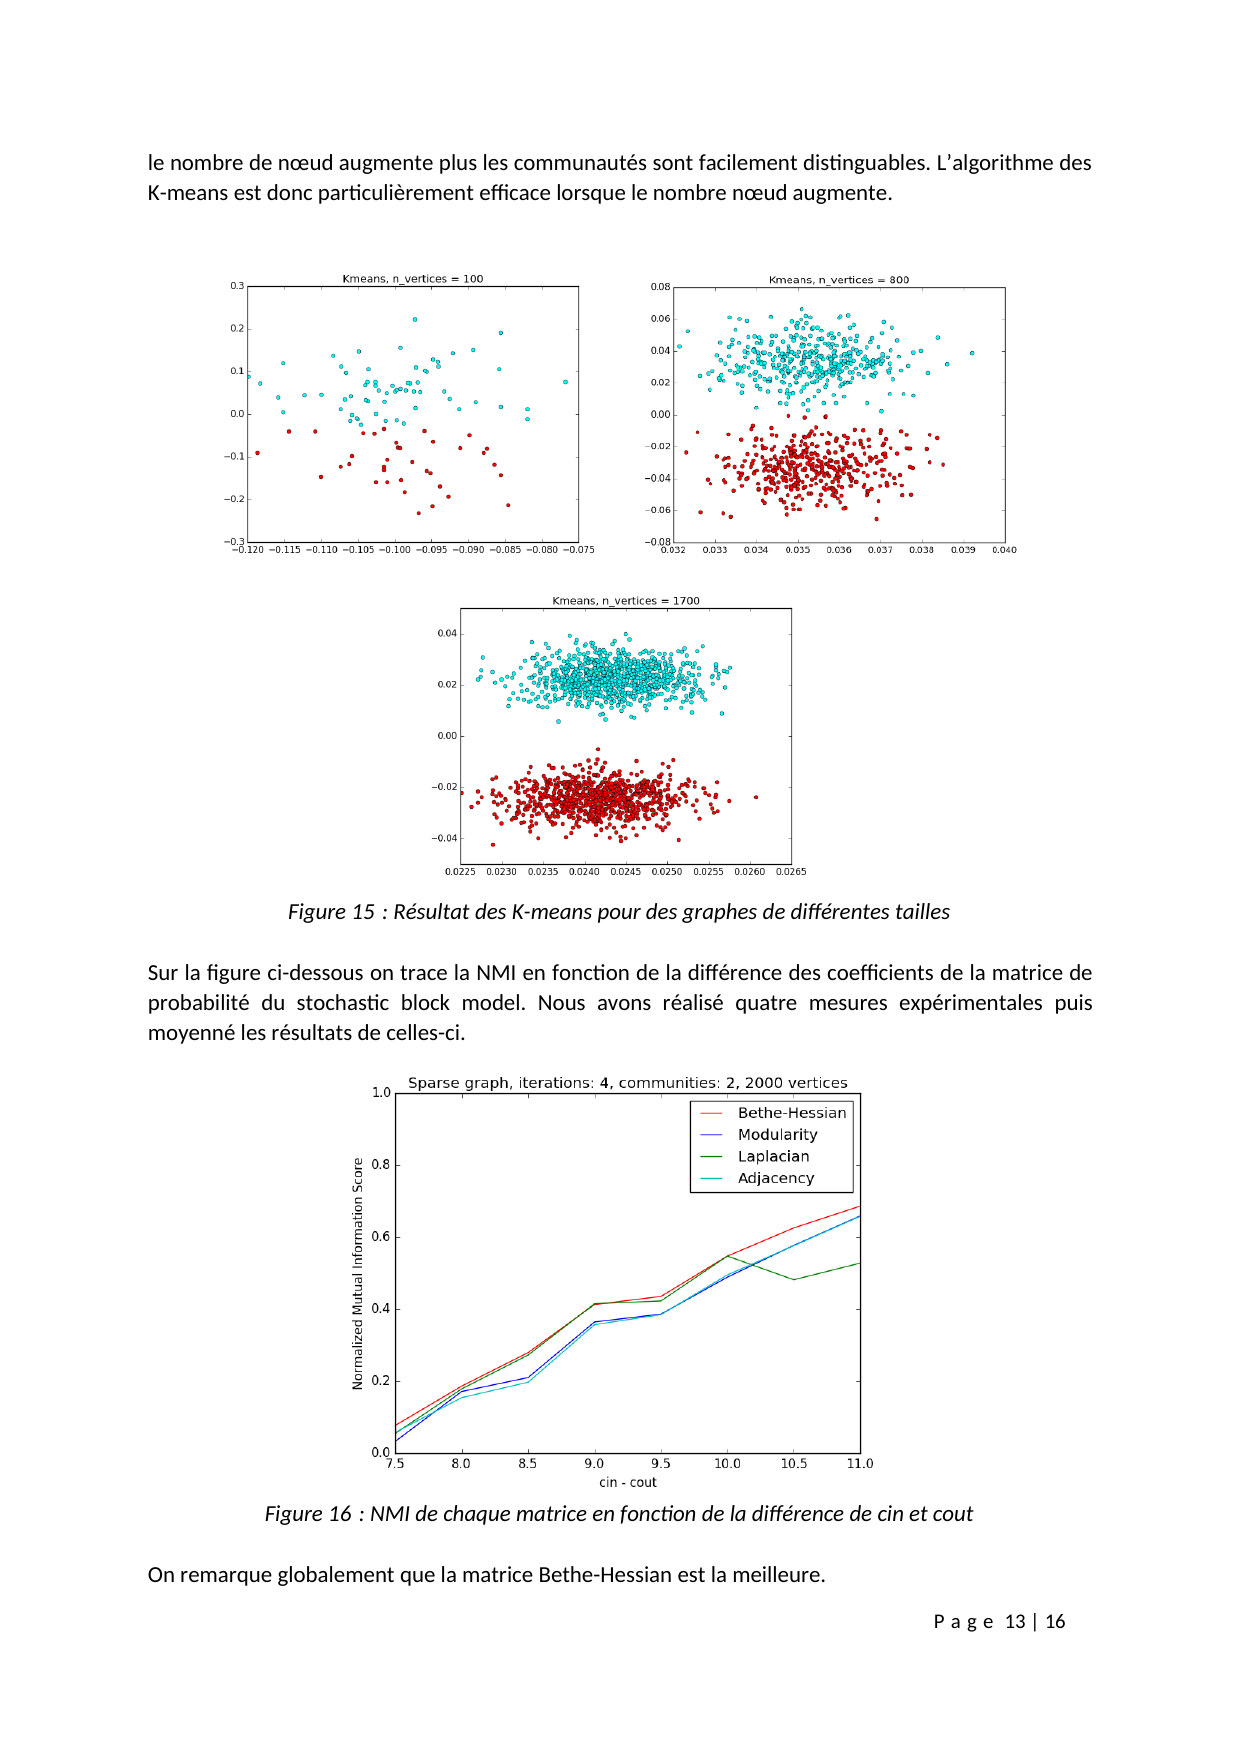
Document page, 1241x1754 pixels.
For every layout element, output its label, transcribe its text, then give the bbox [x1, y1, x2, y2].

picture [407, 576, 834, 896]
text On remarque globalement que la matrice Bethe-Hessian est la meilleure. [148, 1560, 1093, 1588]
text Figure 15 : Résultat des K-means pour des graphes de différentes tailles [148, 897, 1093, 925]
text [148, 148, 1093, 206]
picture [194, 254, 1047, 574]
text Sur la figure ci-dessous on trace la NMI en fonction de la différence des coefficients de la matrice de probabilité du stochastic block model. Nous avons réalisé quatre mesures expérimentales puis moyenné les résultats de celles-ci. [148, 958, 1093, 1046]
text Figure 16 : NMI de chaque matrice en fonction de la différence de cin et cout [148, 1499, 1093, 1527]
picture [320, 1048, 920, 1498]
